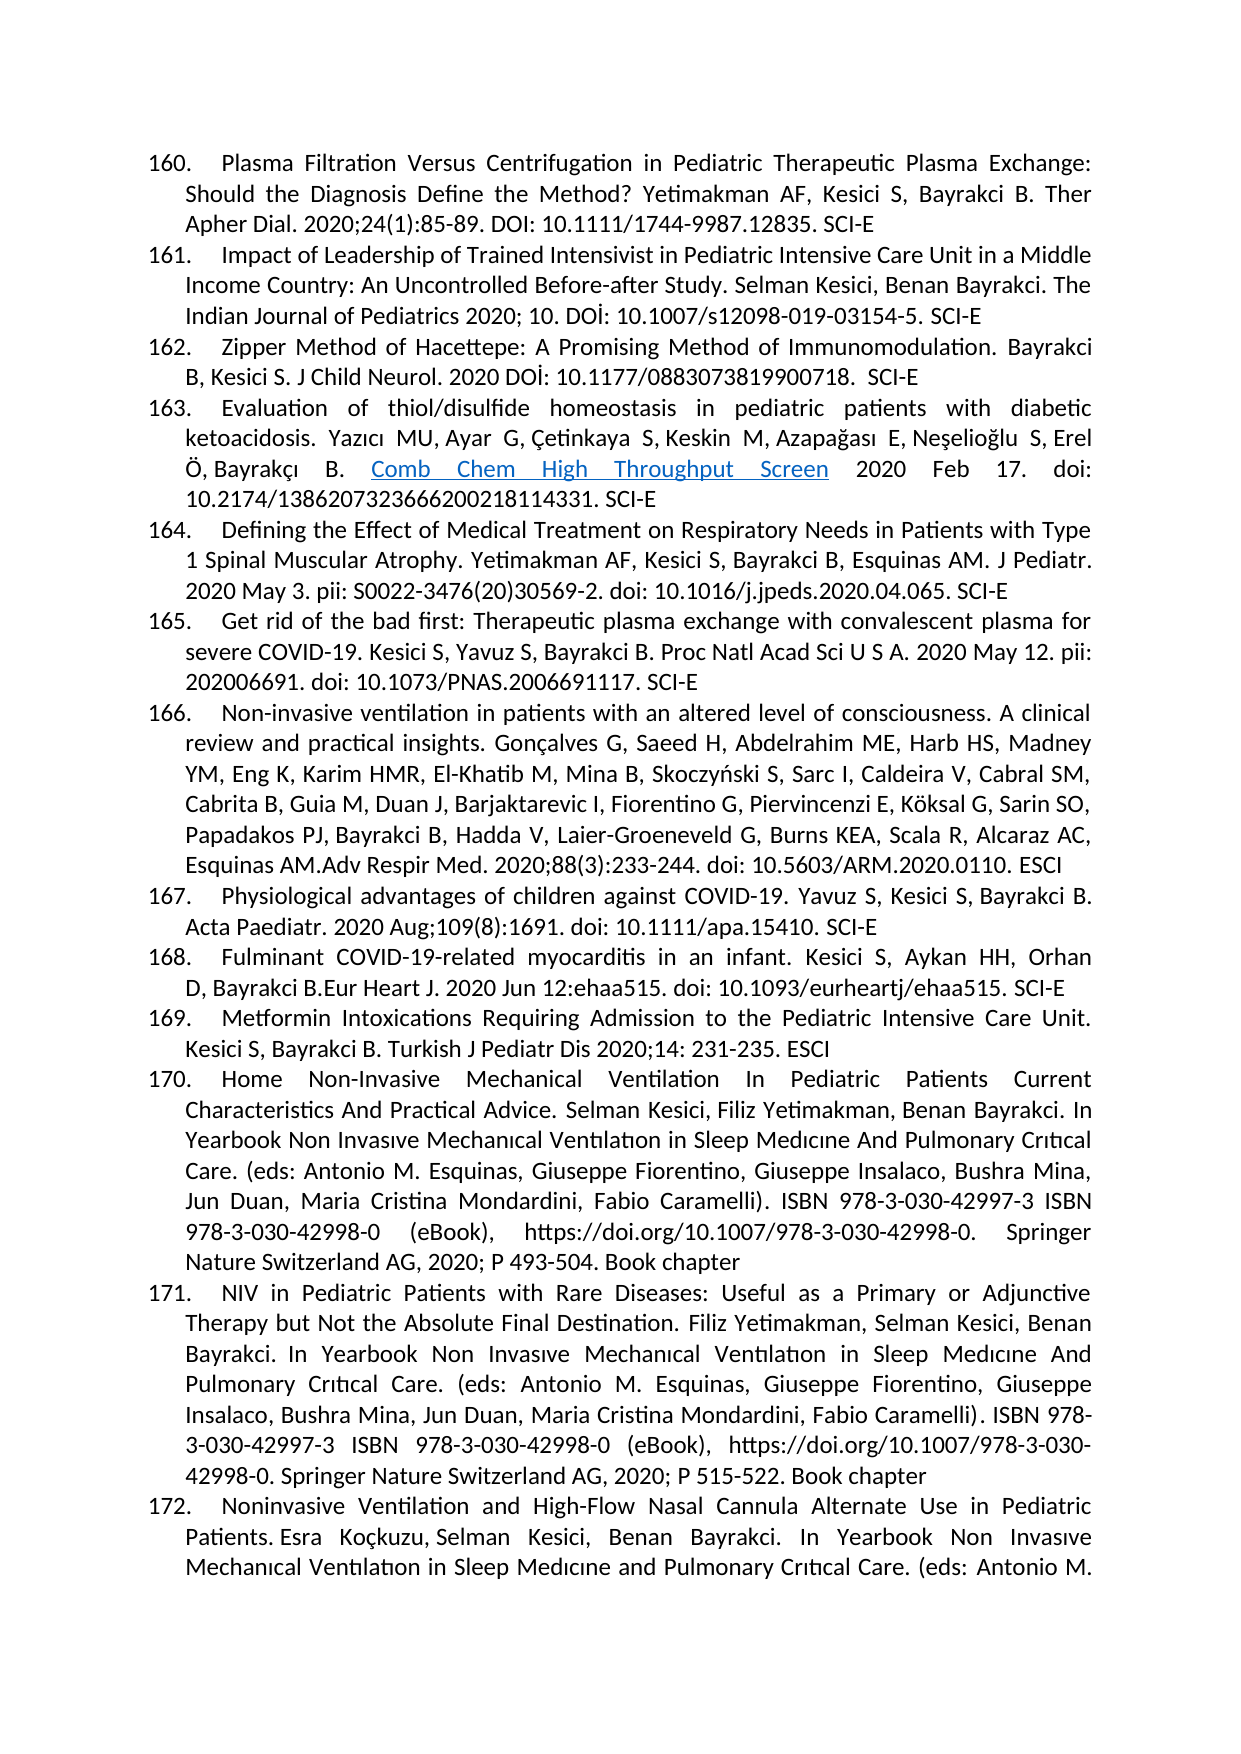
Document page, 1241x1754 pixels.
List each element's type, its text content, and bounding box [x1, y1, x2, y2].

list Metformin Intoxications Requiring Admission to the Pediatric Intensive Care Unit. Kesici S, Bayrakci B. Turkish J Pediatr Dis 2020;14: 231-235. ESCI [148, 1002, 1093, 1063]
list Plasma Filtration Versus Centrifugation in Pediatric Therapeutic Plasma Exchange: Should the Diagnosis Define the Method? Yetimakman AF, Kesici S, Bayrakci B. Ther Apher Dial. 2020;24(1):85-89. DOI: 10.1111/1744-9987.12835. SCI-E [148, 148, 1093, 239]
list Zipper Method of Hacettepe: A Promising Method of Immunomodulation. Bayrakci B, Kesici S. J Child Neurol. 2020 DOİ: 10.1177/0883073819900718. SCI-E [148, 331, 1093, 392]
list Evaluation of thiol/disulfide homeostasis in pediatric patients with diabetic ketoacidosis. Yazıcı MU, Ayar G, Çetinkaya S, Keskin M, Azapağası E, Neşelioğlu S, Erel Ö, Bayrakçı B. Comb Chem High Throughput Screen 2020 Feb 17. doi: 10.2174/1386207323666200218114331. SCI-E [148, 392, 1093, 514]
list Defining the Effect of Medical Treatment on Respiratory Needs in Patients with Type 1 Spinal Muscular Atrophy. Yetimakman AF, Kesici S, Bayrakci B, Esquinas AM. J Pediatr. 2020 May 3. pii: S0022-3476(20)30569-2. doi: 10.1016/j.jpeds.2020.04.065. SCI-E [148, 514, 1093, 605]
list Physiological advantages of children against COVID-19. Yavuz S, Kesici S, Bayrakci B. Acta Paediatr. 2020 Aug;109(8):1691. doi: 10.1111/apa.15410. SCI-E [790, 880, 1093, 941]
list Impact of Leadership of Trained Intensivist in Pediatric Intensive Care Unit in a Middle Income Country: An Uncontrolled Before-after Study. Selman Kesici, Benan Bayrakci. The Indian Journal of Pediatrics 2020; 10. DOİ: 10.1007/s12098-019-03154-5. SCI-E [148, 239, 1093, 331]
list Fulminant COVID-19-related myocarditis in an infant. Kesici S, Aykan HH, Orhan D, Bayrakci B.Eur Heart J. 2020 Jun 12:ehaa515. doi: 10.1093/eurheartj/ehaa515. SCI-E [148, 941, 1093, 1002]
list NIV in Pediatric Patients with Rare Diseases: Useful as a Primary or Adjunctive Therapy but Not the Absolute Final Destination. Filiz Yetimakman, Selman Kesici, Benan Bayrakci. In Yearbook Non Invasıve Mechanıcal Ventılatıon in Sleep Medıcıne And Pulmonary Crıtıcal Care. (eds: Antonio M. Esquinas, Giuseppe Fiorentino, Giuseppe Insalaco, Bushra Mina, Jun Duan, Maria Cristina Mondardini, Fabio Caramelli). ISBN 978-3-030-42997-3 ISBN 978-3-030-42998-0 (eBook), https://doi.org/10.1007/978-3-030-42998-0. Springer Nature Switzerland AG, 2020; P 515-522. Book chapter [148, 1277, 1093, 1491]
list Get rid of the bad first: Therapeutic plasma exchange with convalescent plasma for severe COVID-19. Kesici S, Yavuz S, Bayrakci B. Proc Natl Acad Sci U S A. 2020 May 12. pii: 202006691. doi: 10.1073/PNAS.2006691117. SCI-E [148, 605, 1093, 697]
list Home Non-Invasive Mechanical Ventilation In Pediatric Patients Current Characteristics And Practical Advice. Selman Kesici, Filiz Yetimakman, Benan Bayrakci. In Yearbook Non Invasıve Mechanıcal Ventılatıon in Sleep Medıcıne And Pulmonary Crıtıcal Care. (eds: Antonio M. Esquinas, Giuseppe Fiorentino, Giuseppe Insalaco, Bushra Mina, Jun Duan, Maria Cristina Mondardini, Fabio Caramelli). ISBN 978-3-030-42997-3 ISBN 978-3-030-42998-0 (eBook), https://doi.org/10.1007/978-3-030-42998-0. Springer Nature Switzerland AG, 2020; P 493-504. Book chapter [148, 1063, 1093, 1277]
list Non-invasive ventilation in patients with an altered level of consciousness. A clinical review and practical insights. Gonçalves G, Saeed H, Abdelrahim ME, Harb HS, Madney YM, Eng K, Karim HMR, El-Khatib M, Mina B, Skoczyński S, Sarc I, Caldeira V, Cabral SM, Cabrita B, Guia M, Duan J, Barjaktarevic I, Fiorentino G, Piervincenzi E, Köksal G, Sarin SO, Papadakos PJ, Bayrakci B, Hadda V, Laier-Groeneveld G, Burns KEA, Scala R, Alcaraz AC, Esquinas AM.Adv Respir Med. 2020;88(3):233-244. doi: 10.5603/ARM.2020.0110. ESCI [148, 697, 1093, 880]
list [148, 1491, 1093, 1582]
